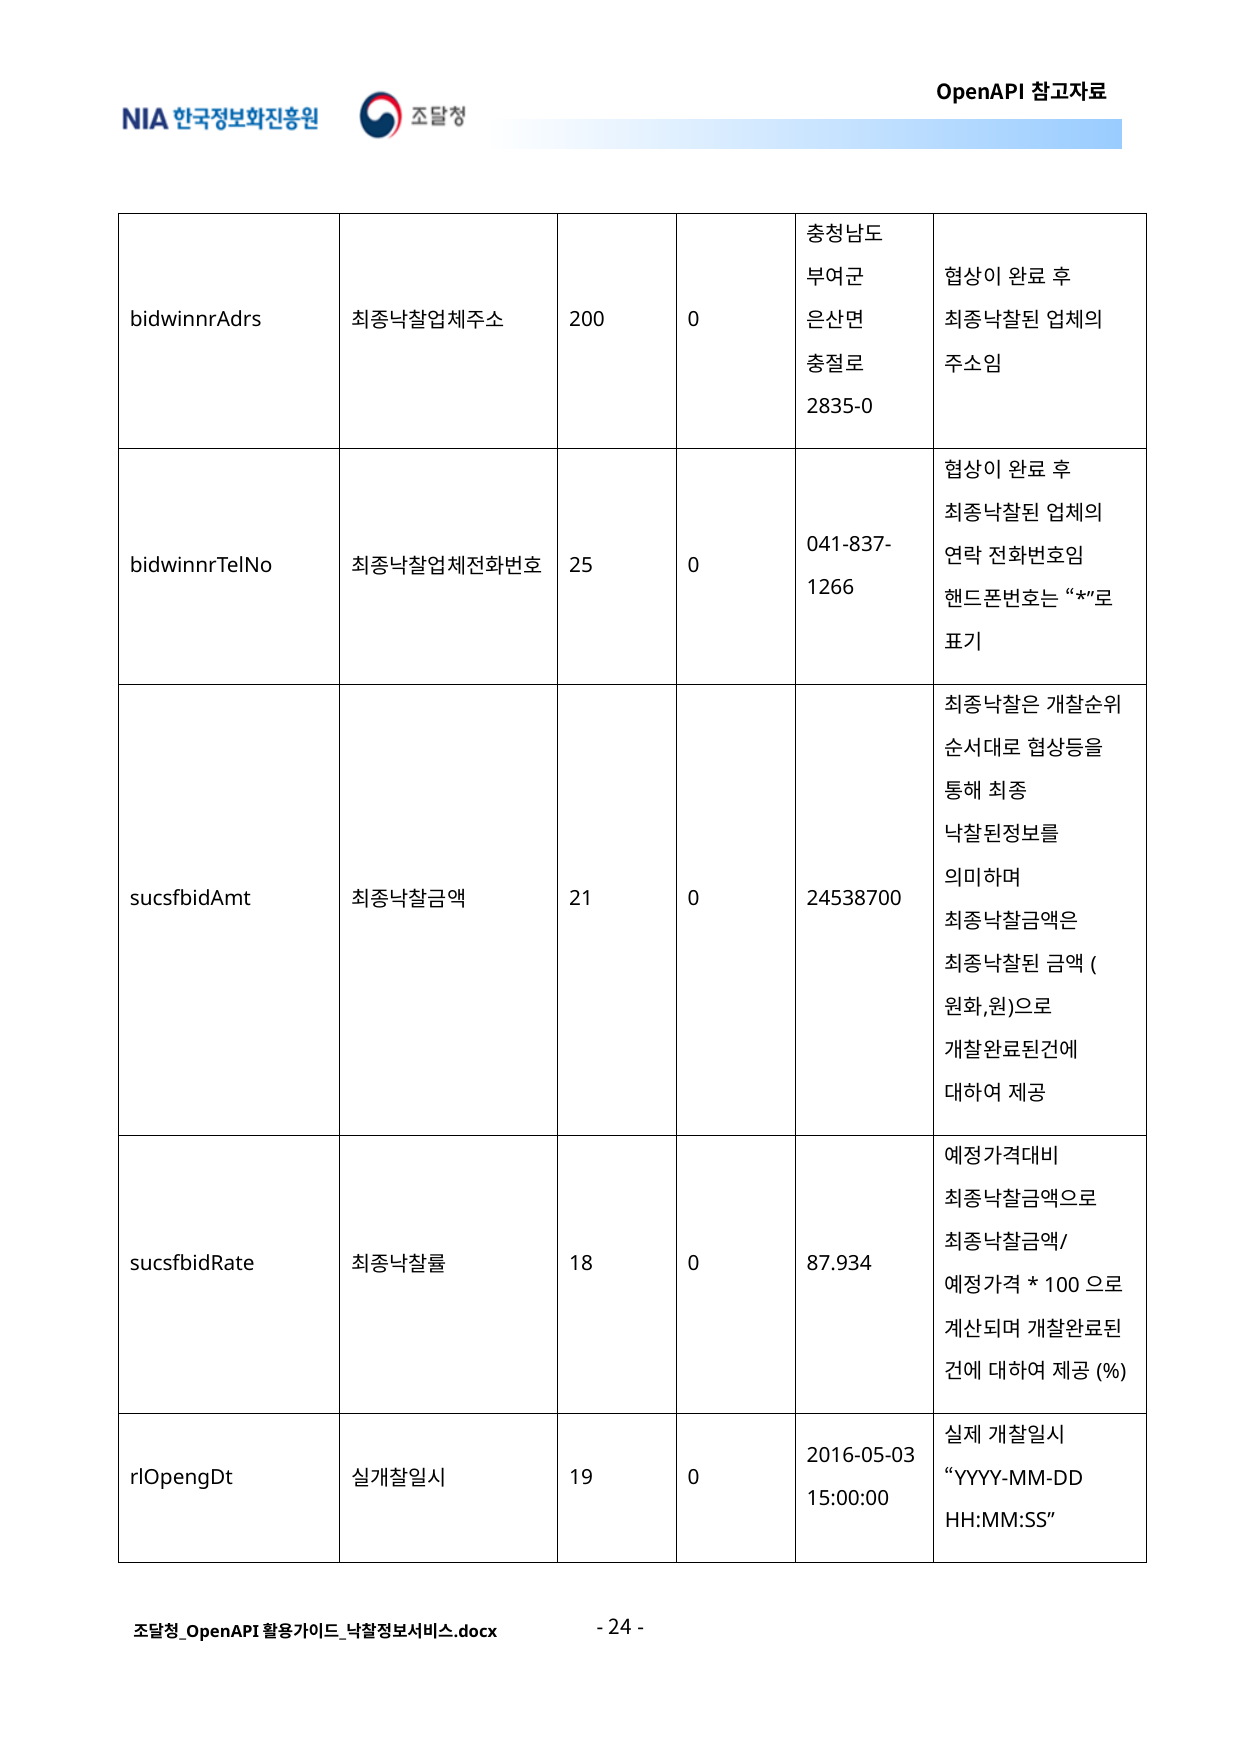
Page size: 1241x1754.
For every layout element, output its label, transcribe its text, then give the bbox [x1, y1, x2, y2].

table_cell 0 [677, 685, 795, 1134]
table_cell 최종낙찰률 [340, 1136, 557, 1413]
table_cell 최종낙찰업체주소 [340, 214, 557, 448]
table_cell 200 [558, 214, 676, 448]
table_cell 최종낙찰업체전화번호 [340, 449, 557, 683]
table_cell 충청남도 부여군 은산면 충절로 2835-0 [796, 214, 933, 448]
table_cell 0 [677, 214, 795, 448]
table_cell 협상이 완료 후 최종낙찰된 업체의 주소임 [934, 214, 1146, 448]
table_cell rlOpengDt [119, 1414, 339, 1562]
table_cell bidwinnrTelNo [119, 449, 339, 683]
table_cell 최종낙찰은 개찰순위 순서대로 협상등을 통해 최종 낙찰된정보를 의미하며 최종낙찰금액은 최종낙찰된 금액 (원화,원)으로 개찰완료된건에 대하여 제공 [934, 685, 1146, 1134]
table_cell 24538700 [796, 685, 933, 1134]
table_cell 최종낙찰금액 [340, 685, 557, 1134]
table_cell 협상이 완료 후 최종낙찰된 업체의 연락 전화번호임 핸드폰번호는 “*”로 표기 [934, 449, 1146, 683]
table_cell 21 [558, 685, 676, 1134]
table_cell 실제 개찰일시 “YYYY-MM-DD HH:MM:SS” [934, 1414, 1146, 1562]
table_cell 19 [558, 1414, 676, 1562]
table_cell sucsfbidRate [119, 1136, 339, 1413]
table_cell 0 [677, 449, 795, 683]
table_cell bidwinnrAdrs [119, 214, 339, 448]
table_cell 25 [558, 449, 676, 683]
picture [118, 88, 472, 145]
table_cell 18 [558, 1136, 676, 1413]
table_cell 2016-05-03 15:00:00 [796, 1414, 933, 1562]
table_cell sucsfbidAmt [119, 685, 339, 1134]
table_cell 실개찰일시 [340, 1414, 557, 1562]
table_cell 87.934 [796, 1136, 933, 1413]
table_cell 0 [677, 1136, 795, 1413]
table_cell 041-837-1266 [796, 449, 933, 683]
table_cell 0 [677, 1414, 795, 1562]
table_cell 예정가격대비 최종낙찰금액으로 최종낙찰금액/예정가격 * 100 으로 계산되며 개찰완료된 건에 대하여 제공 (%) [934, 1136, 1146, 1413]
